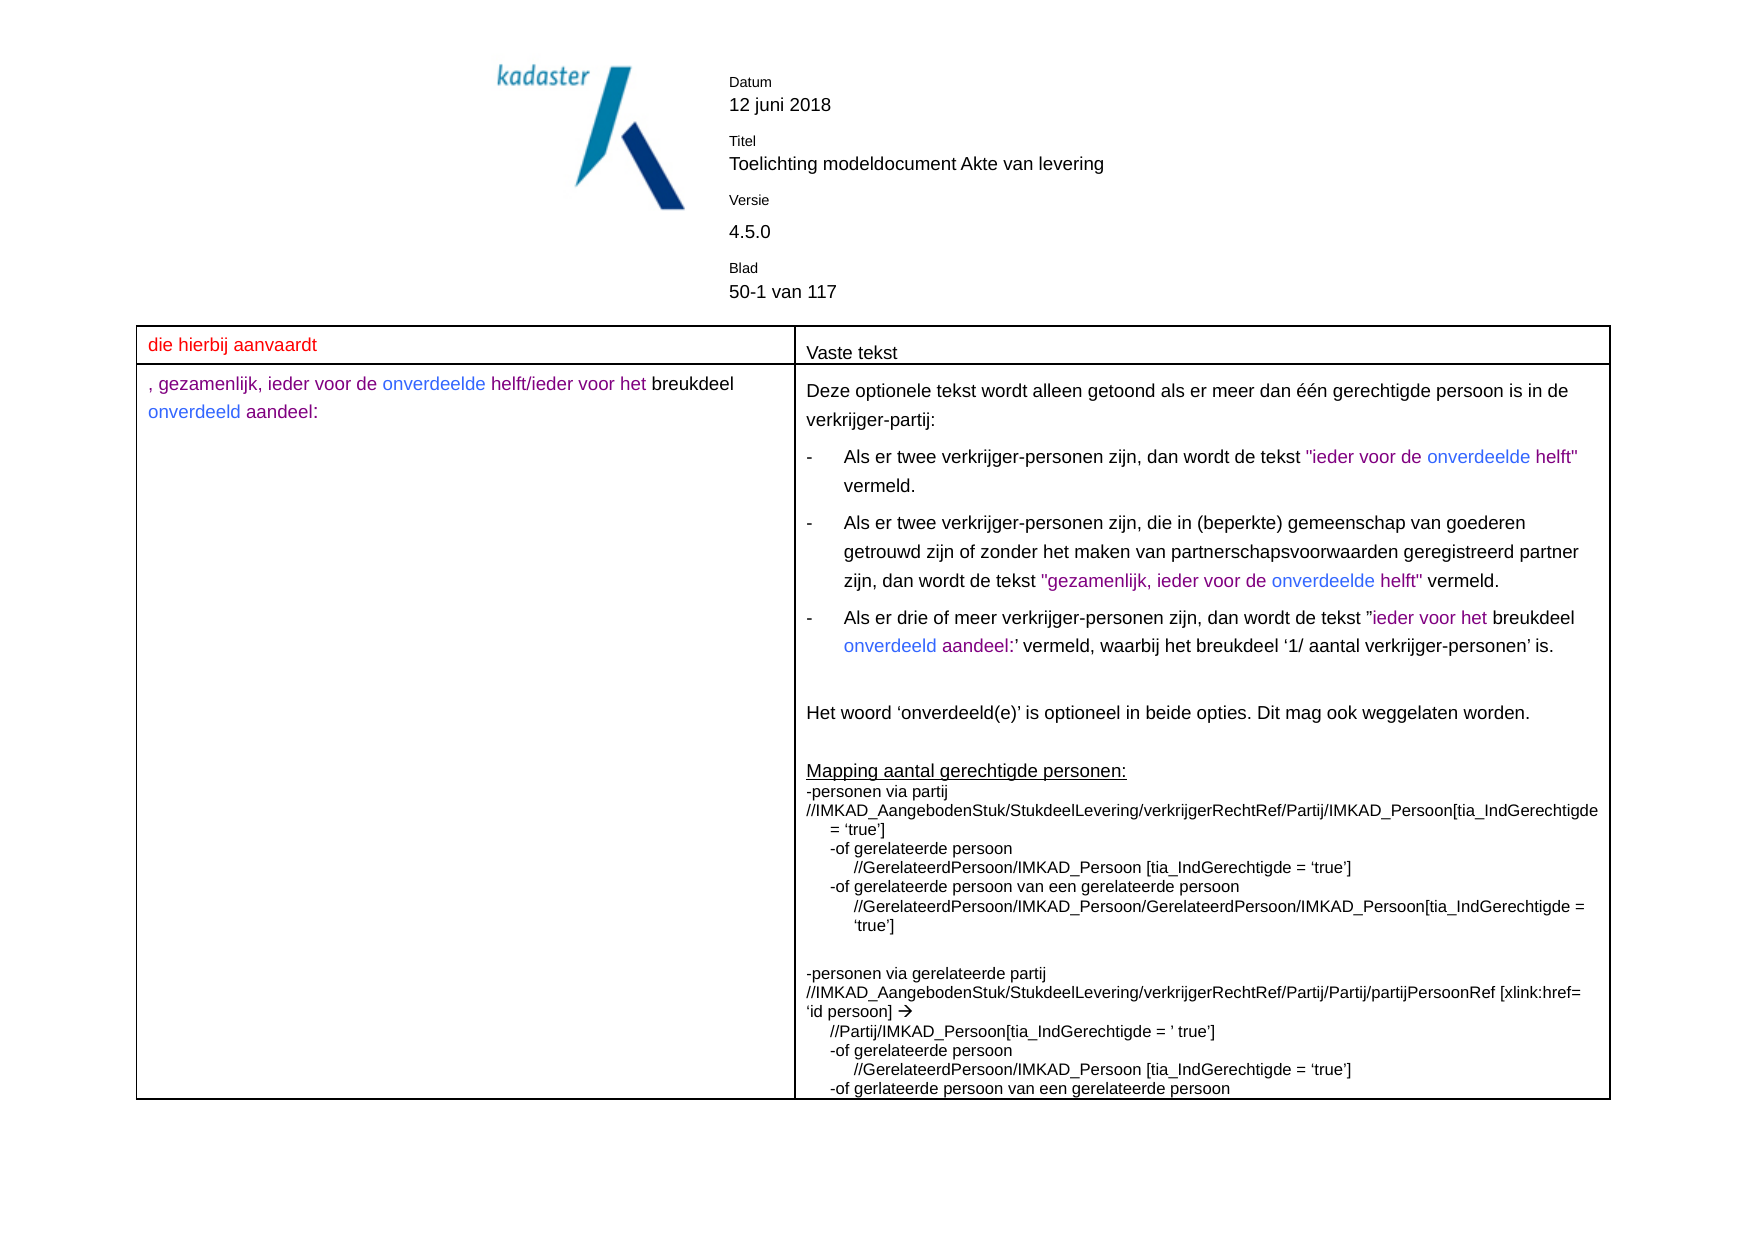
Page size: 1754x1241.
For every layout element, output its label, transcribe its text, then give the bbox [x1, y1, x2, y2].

table_cell , gezamenlijk, ieder voor de onverdeelde helft/ieder voor het breukdeel onverdeeld aandeel: [137, 365, 794, 1098]
table_cell die hierbij aanvaardt [137, 327, 794, 363]
table_cell Vaste tekst [796, 327, 1609, 363]
picture [480, 42, 699, 226]
